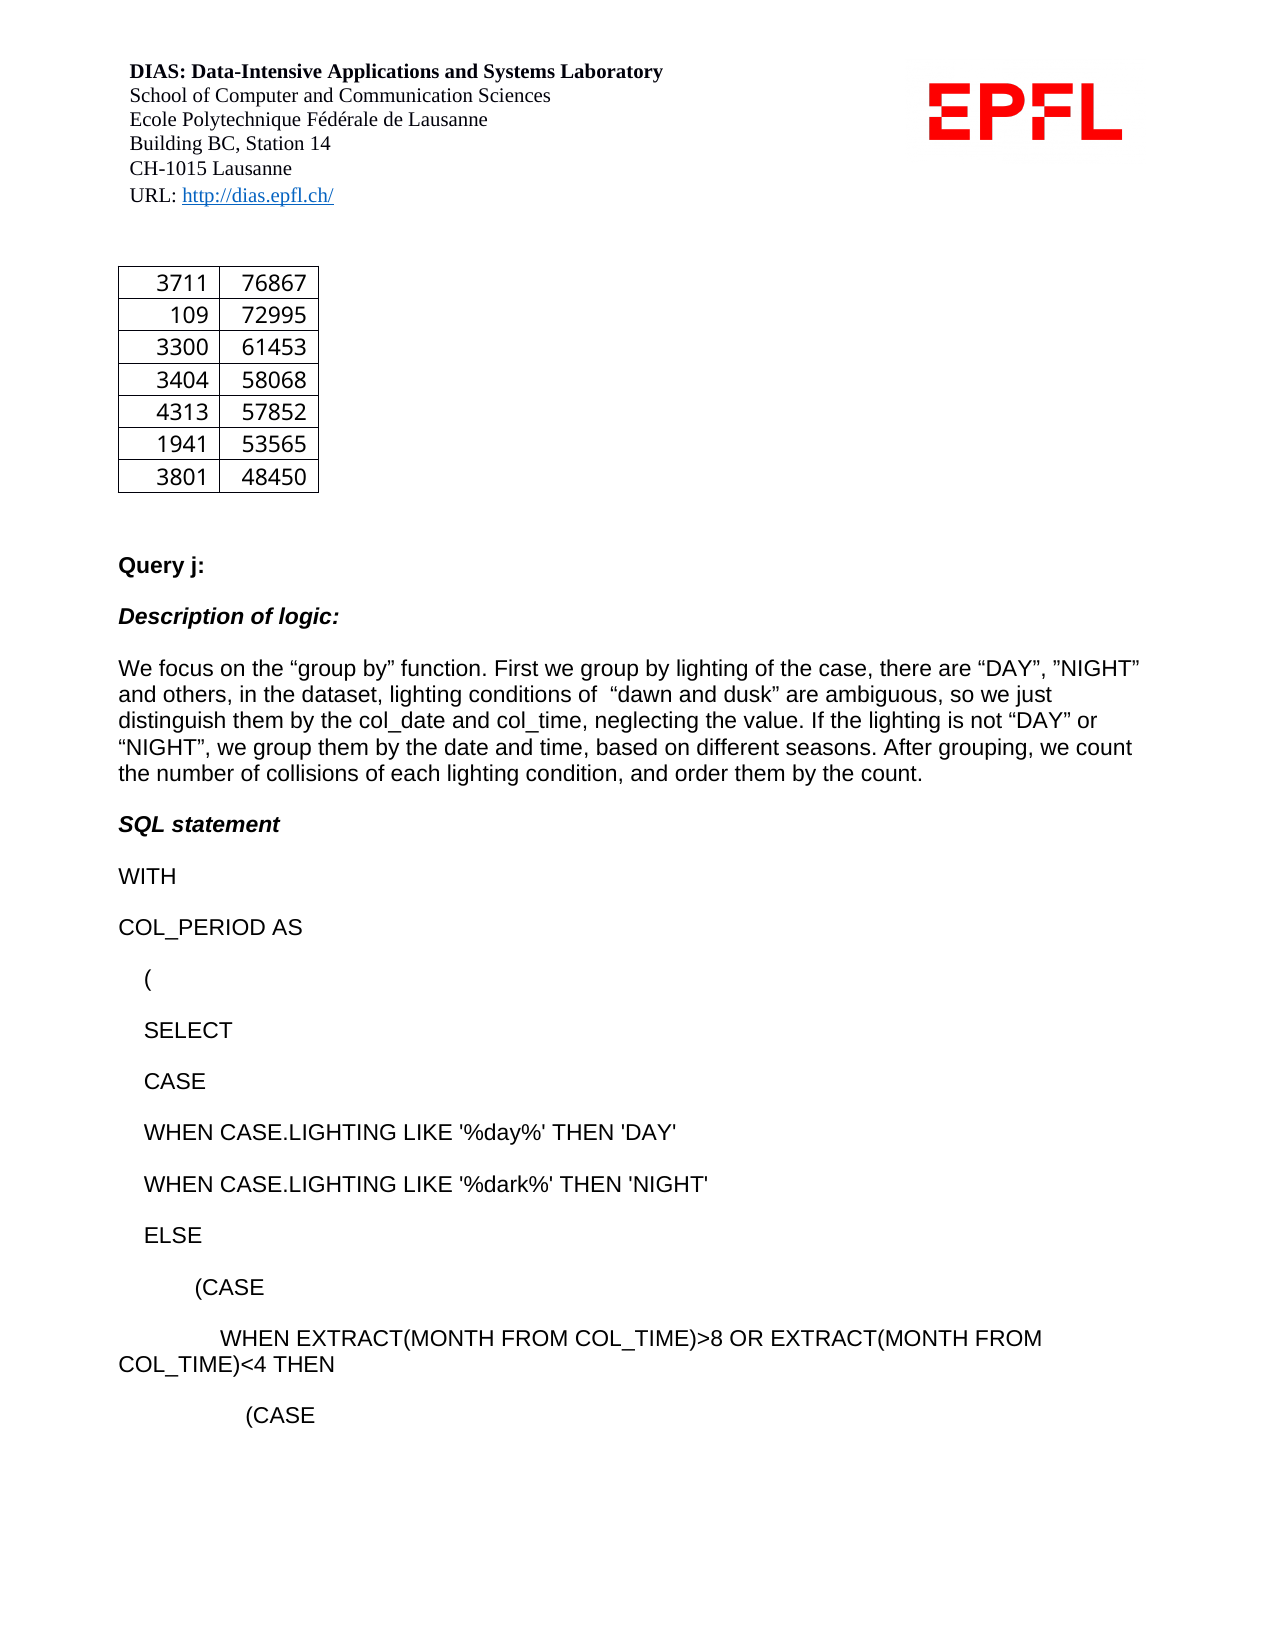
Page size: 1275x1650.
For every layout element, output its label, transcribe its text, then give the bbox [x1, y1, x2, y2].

table_cell 57852 [220, 396, 318, 427]
text ( [118, 965, 1157, 992]
text Query j: [118, 552, 1157, 578]
table_cell 3801 [119, 460, 219, 492]
table_cell 72995 [220, 299, 318, 330]
text WITH [118, 863, 1157, 889]
text WHEN EXTRACT(MONTH FROM COL_TIME)>8 OR EXTRACT(MONTH FROM COL_TIME)<4 THEN [118, 1325, 1157, 1377]
table_cell 109 [119, 299, 219, 330]
table_cell 3404 [119, 364, 219, 395]
table_cell 61453 [220, 331, 318, 362]
text Description of logic: [118, 603, 1157, 629]
table_cell 1941 [119, 428, 219, 459]
text WHEN CASE.LIGHTING LIKE '%dark%' THEN 'NIGHT' [118, 1171, 1157, 1197]
text ELSE [118, 1222, 1157, 1248]
text SQL statement [118, 811, 1157, 838]
table_cell 76867 [220, 267, 318, 298]
table_cell 3300 [119, 331, 219, 362]
text We focus on the “group by” function. First we group by lighting of the case, there are “DAY”, ”NIGHT” and others, in the dataset, lighting conditions of “dawn and dusk” are ambiguous, so we just distinguish them by the col_date and col_time, neglecting the value. If the lighting is not “DAY” or “NIGHT”, we group them by the date and time, based on different seasons. After grouping, we count the number of collisions of each lighting condition, and order them by the count. [118, 654, 1157, 786]
text (CASE [118, 1402, 1157, 1429]
picture [905, 59, 1146, 164]
text WHEN CASE.LIGHTING LIKE '%day%' THEN 'DAY' [118, 1119, 1157, 1146]
table_cell 53565 [220, 428, 318, 459]
text SELECT [118, 1017, 1157, 1043]
table_cell 48450 [220, 460, 318, 492]
table_cell 3711 [119, 267, 219, 298]
text (CASE [118, 1273, 1157, 1300]
table_cell 58068 [220, 364, 318, 395]
text COL_PERIOD AS [118, 914, 1157, 940]
text CASE [118, 1068, 1157, 1094]
table_cell 4313 [119, 396, 219, 427]
